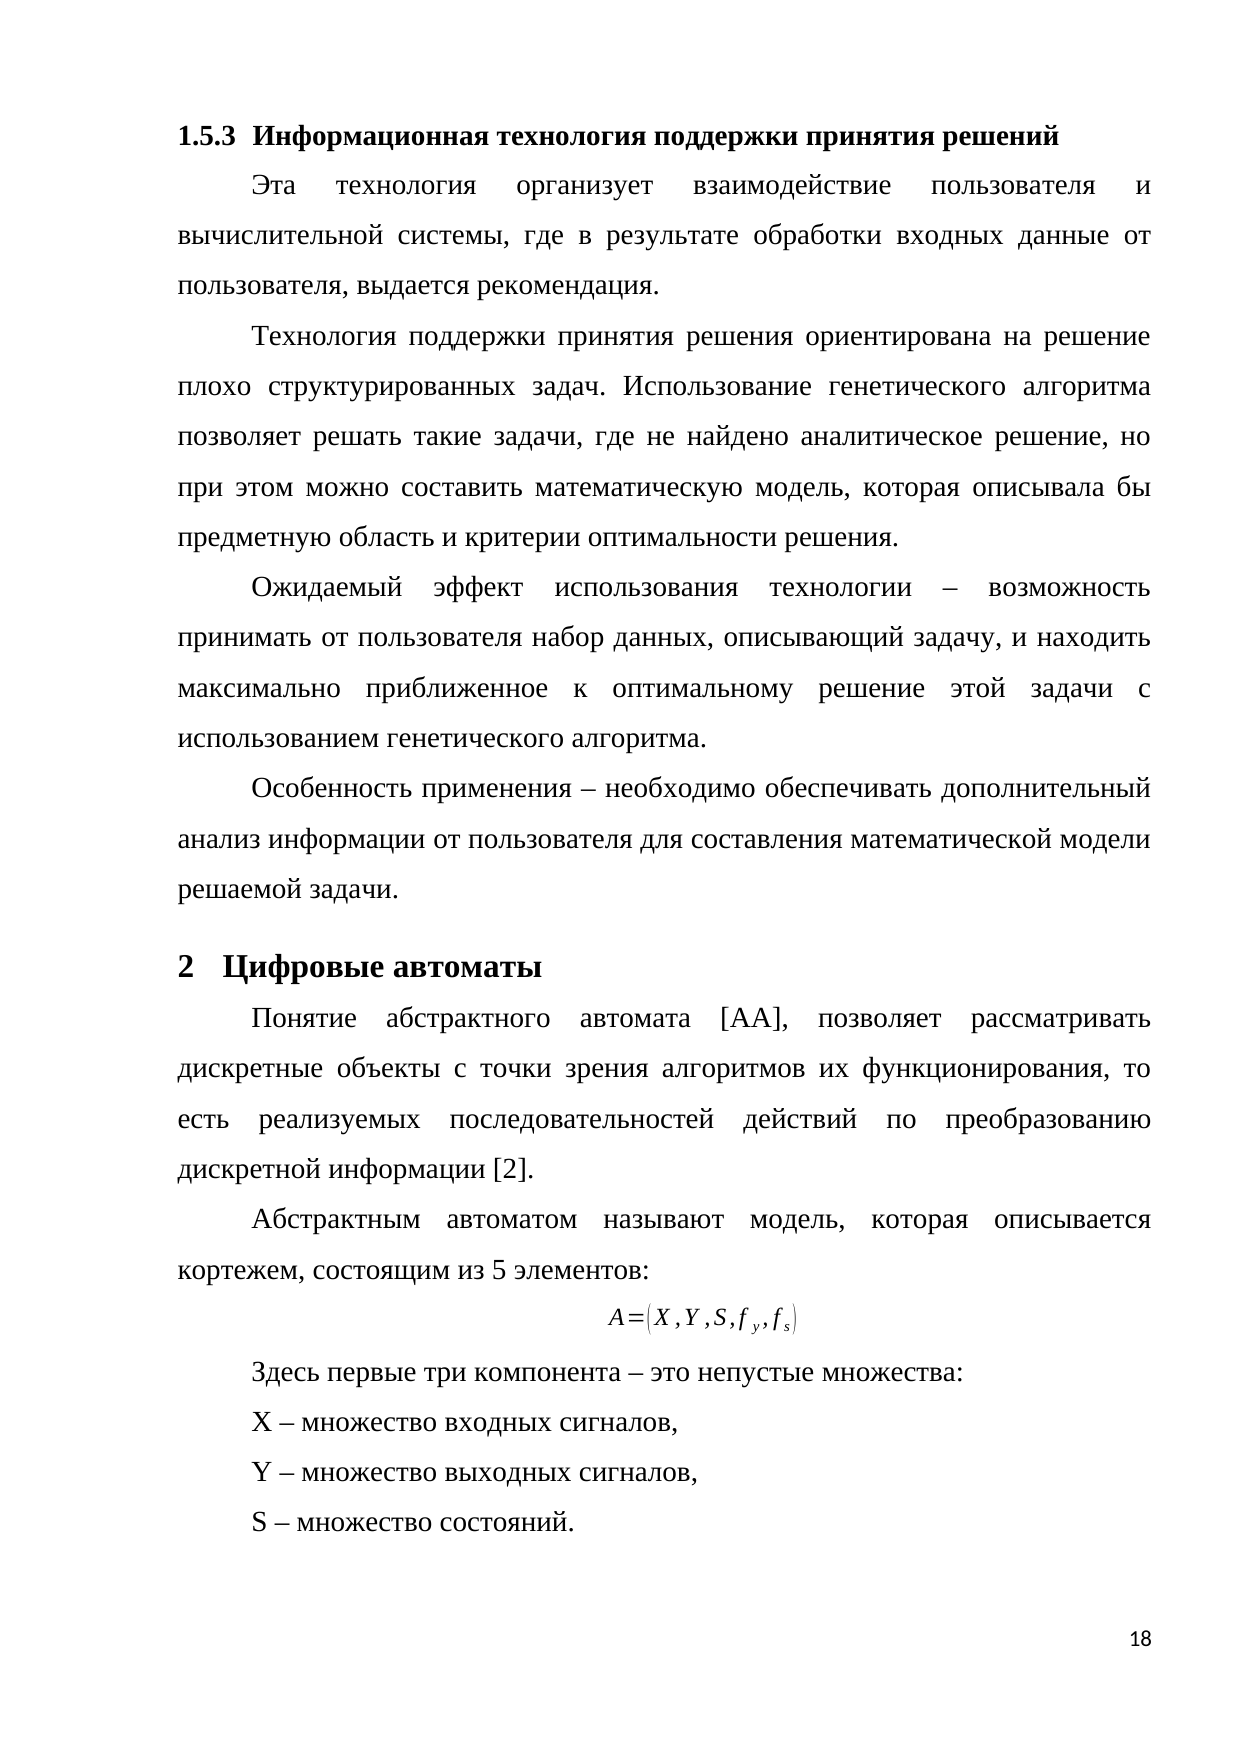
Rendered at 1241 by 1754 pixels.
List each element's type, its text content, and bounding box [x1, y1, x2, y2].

text Особенность применения – необходимо обеспечивать дополнительный анализ информации от пользователя для составления математической модели решаемой задачи. [177, 771, 1152, 905]
text Эта технология организует взаимодействие пользователя и вычислительной системы, где в результате обработки входных данные от пользователя, выдается рекомендация. [177, 167, 1152, 301]
text Абстрактным автоматом называют модель, которая описывается кортежем, состоящим из 5 элементов: [177, 1202, 1152, 1285]
text Ожидаемый эффект использования технологии – возможность принимать от пользователя набор данных, описывающий задачу, и находить максимально приближенное к оптимальному решение этой задачи с использованием генетического алгоритма. [177, 569, 1152, 754]
text Технология поддержки принятия решения ориентирована на решение плохо структурированных задач. Использование генетического алгоритма позволяет решать такие задачи, где не найдено аналитическое решение, но при этом можно составить математическую модель, которая описывала бы предметную область и критерии оптимальности решения. [177, 318, 1152, 552]
text Понятие абстрактного автомата [АА], позволяет рассматривать дискретные объекты с точки зрения алгоритмов их функционирования, то есть реализуемых последовательностей действий по преобразованию дискретной информации [2]. [177, 1000, 1152, 1185]
text Здесь первые три компонента – это непустые множества: [177, 1354, 1152, 1387]
text Y – множество выходных сигналов, [177, 1454, 1152, 1488]
subtitle Информационная технология поддержки принятия решений [177, 118, 1152, 152]
text X – множество входных сигналов, [177, 1404, 1152, 1437]
subtitle Цифровые автоматы [177, 946, 1152, 985]
text S – множество состояний. [177, 1504, 1152, 1538]
